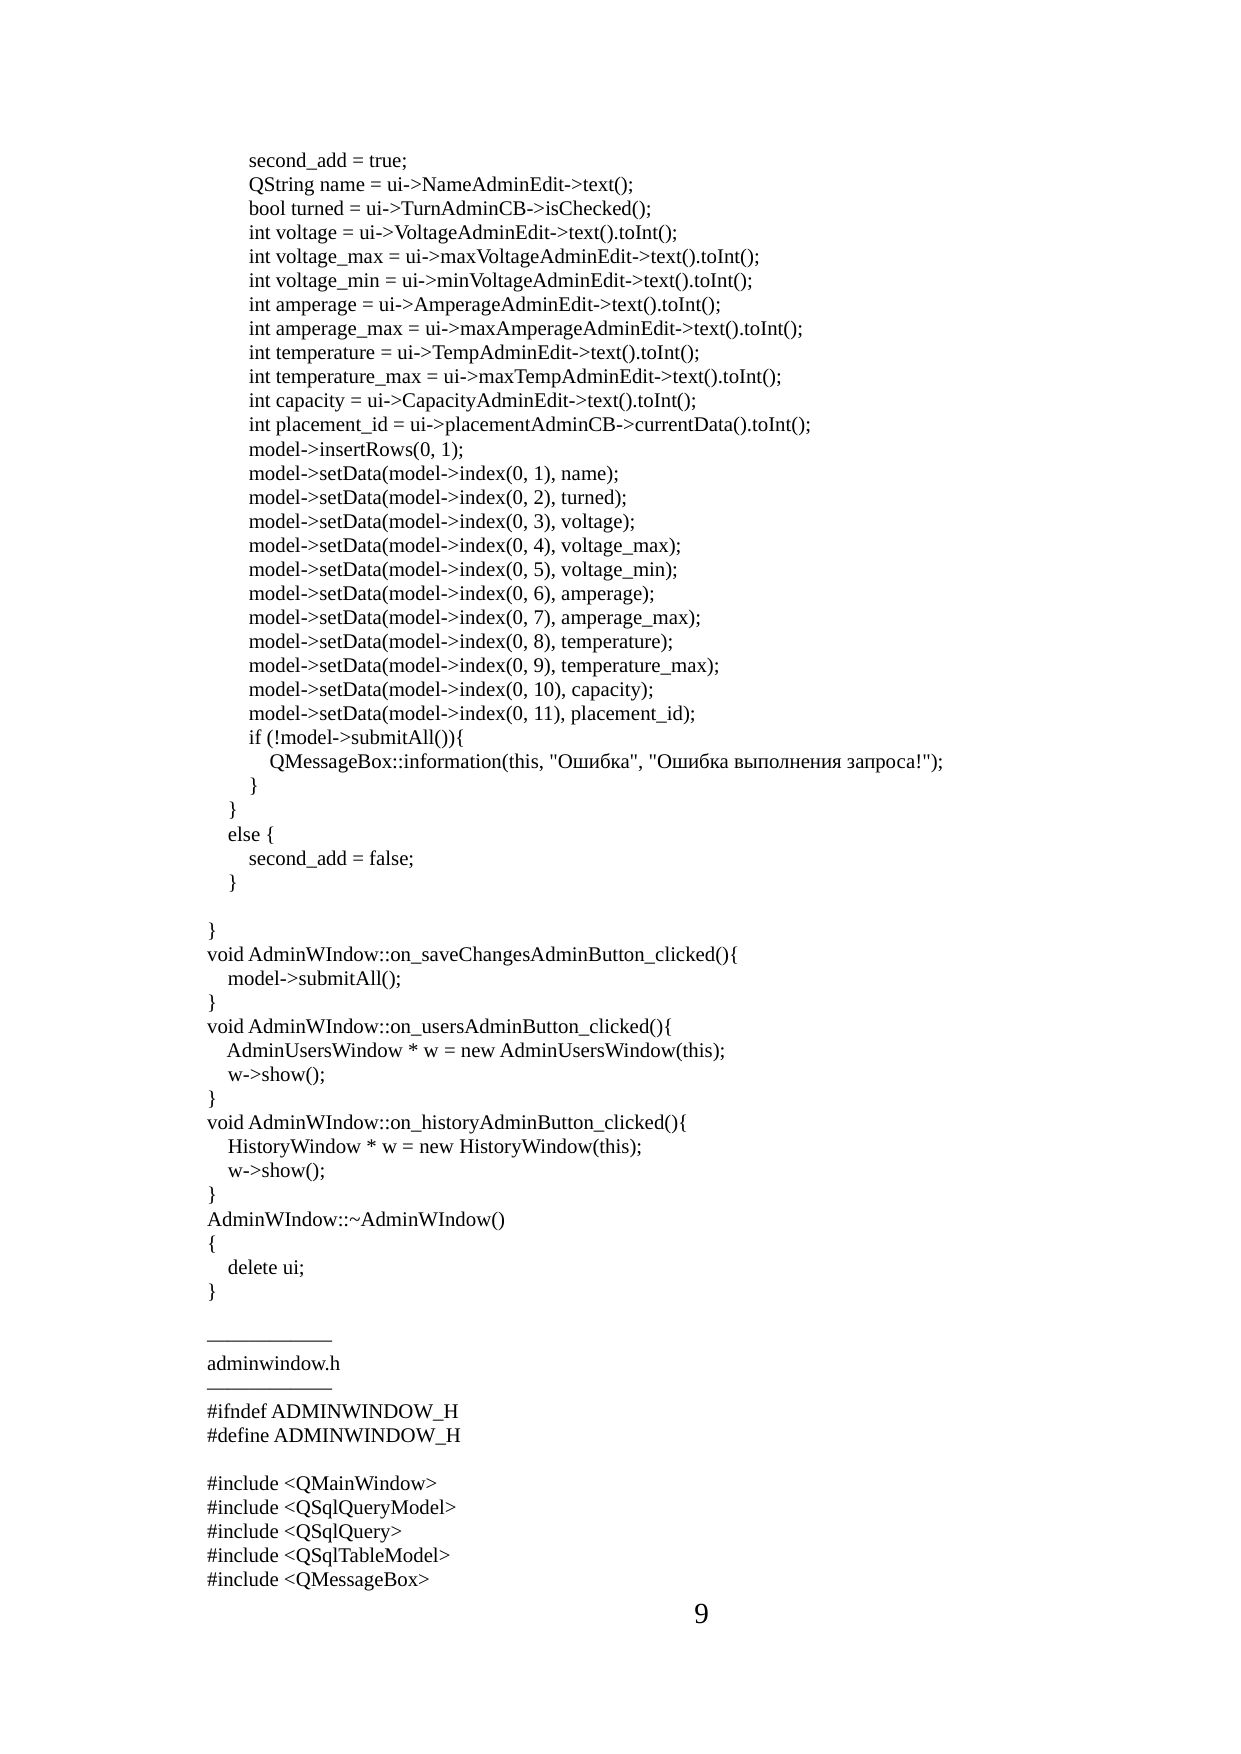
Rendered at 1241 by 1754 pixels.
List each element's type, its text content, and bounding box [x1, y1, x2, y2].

text int amperage_max = ui->maxAmperageAdminEdit->text().toInt(); [207, 316, 1122, 340]
text w->show(); [207, 1158, 1122, 1182]
text } [207, 1086, 1122, 1110]
text delete ui; [207, 1254, 1122, 1279]
text if (!model->submitAll()){ [207, 725, 1122, 749]
text #ifndef ADMINWINDOW_H [207, 1399, 1122, 1423]
text adminwindow.h [207, 1351, 1122, 1375]
text void AdminWIndow::on_usersAdminButton_clicked(){ [207, 1014, 1122, 1038]
text model->setData(model->index(0, 4), voltage_max); [207, 533, 1122, 557]
text model->setData(model->index(0, 11), placement_id); [207, 701, 1122, 725]
text —————— [207, 1375, 1122, 1399]
text model->setData(model->index(0, 7), amperage_max); [207, 605, 1122, 629]
text int placement_id = ui->placementAdminCB->currentData().toInt(); [207, 412, 1122, 436]
text } [207, 797, 1122, 821]
text int temperature_max = ui->maxTempAdminEdit->text().toInt(); [207, 364, 1122, 388]
text void AdminWIndow::on_historyAdminButton_clicked(){ [207, 1110, 1122, 1134]
text AdminUsersWindow * w = new AdminUsersWindow(this); [207, 1038, 1122, 1062]
text model->setData(model->index(0, 2), turned); [207, 484, 1122, 509]
text second_add = true; [207, 148, 1122, 172]
text model->setData(model->index(0, 1), name); [207, 461, 1122, 484]
text } [207, 869, 1122, 894]
text QString name = ui->NameAdminEdit->text(); [207, 172, 1122, 196]
text } [207, 1279, 1122, 1303]
text } [207, 990, 1122, 1014]
text #define ADMINWINDOW_H [207, 1423, 1122, 1447]
text int capacity = ui->CapacityAdminEdit->text().toInt(); [207, 388, 1122, 412]
text AdminWIndow::~AdminWIndow() [207, 1206, 1122, 1231]
text int voltage_min = ui->minVoltageAdminEdit->text().toInt(); [207, 268, 1122, 292]
text int voltage_max = ui->maxVoltageAdminEdit->text().toInt(); [207, 244, 1122, 268]
text model->setData(model->index(0, 6), amperage); [207, 581, 1122, 605]
text } [207, 773, 1122, 797]
text model->setData(model->index(0, 5), voltage_min); [207, 557, 1122, 581]
text #include <QMessageBox> [207, 1567, 1122, 1591]
text #include <QSqlQueryModel> [207, 1495, 1122, 1519]
text model->setData(model->index(0, 10), capacity); [207, 677, 1122, 701]
text int amperage = ui->AmperageAdminEdit->text().toInt(); [207, 292, 1122, 316]
text —————— [207, 1327, 1122, 1351]
text model->setData(model->index(0, 9), temperature_max); [207, 653, 1122, 677]
text #include <QSqlTableModel> [207, 1543, 1122, 1567]
text #include <QSqlQuery> [207, 1519, 1122, 1543]
text else { [207, 821, 1122, 846]
text } [207, 1182, 1122, 1206]
text model->setData(model->index(0, 3), voltage); [207, 509, 1122, 533]
text model->setData(model->index(0, 8), temperature); [207, 629, 1122, 653]
text int voltage = ui->VoltageAdminEdit->text().toInt(); [207, 220, 1122, 244]
text model->insertRows(0, 1); [207, 436, 1122, 461]
text second_add = false; [207, 846, 1122, 869]
text } [207, 918, 1122, 942]
text model->submitAll(); [207, 966, 1122, 990]
text #include <QMainWindow> [207, 1471, 1122, 1495]
text int temperature = ui->TempAdminEdit->text().toInt(); [207, 340, 1122, 364]
text w->show(); [207, 1062, 1122, 1086]
text bool turned = ui->TurnAdminCB->isChecked(); [207, 196, 1122, 220]
text { [207, 1231, 1122, 1254]
text QMessageBox::information(this, "Ошибка", "Ошибка выполнения запроса!"); [207, 749, 1122, 773]
text void AdminWIndow::on_saveChangesAdminButton_clicked(){ [207, 942, 1122, 966]
text HistoryWindow * w = new HistoryWindow(this); [207, 1134, 1122, 1158]
